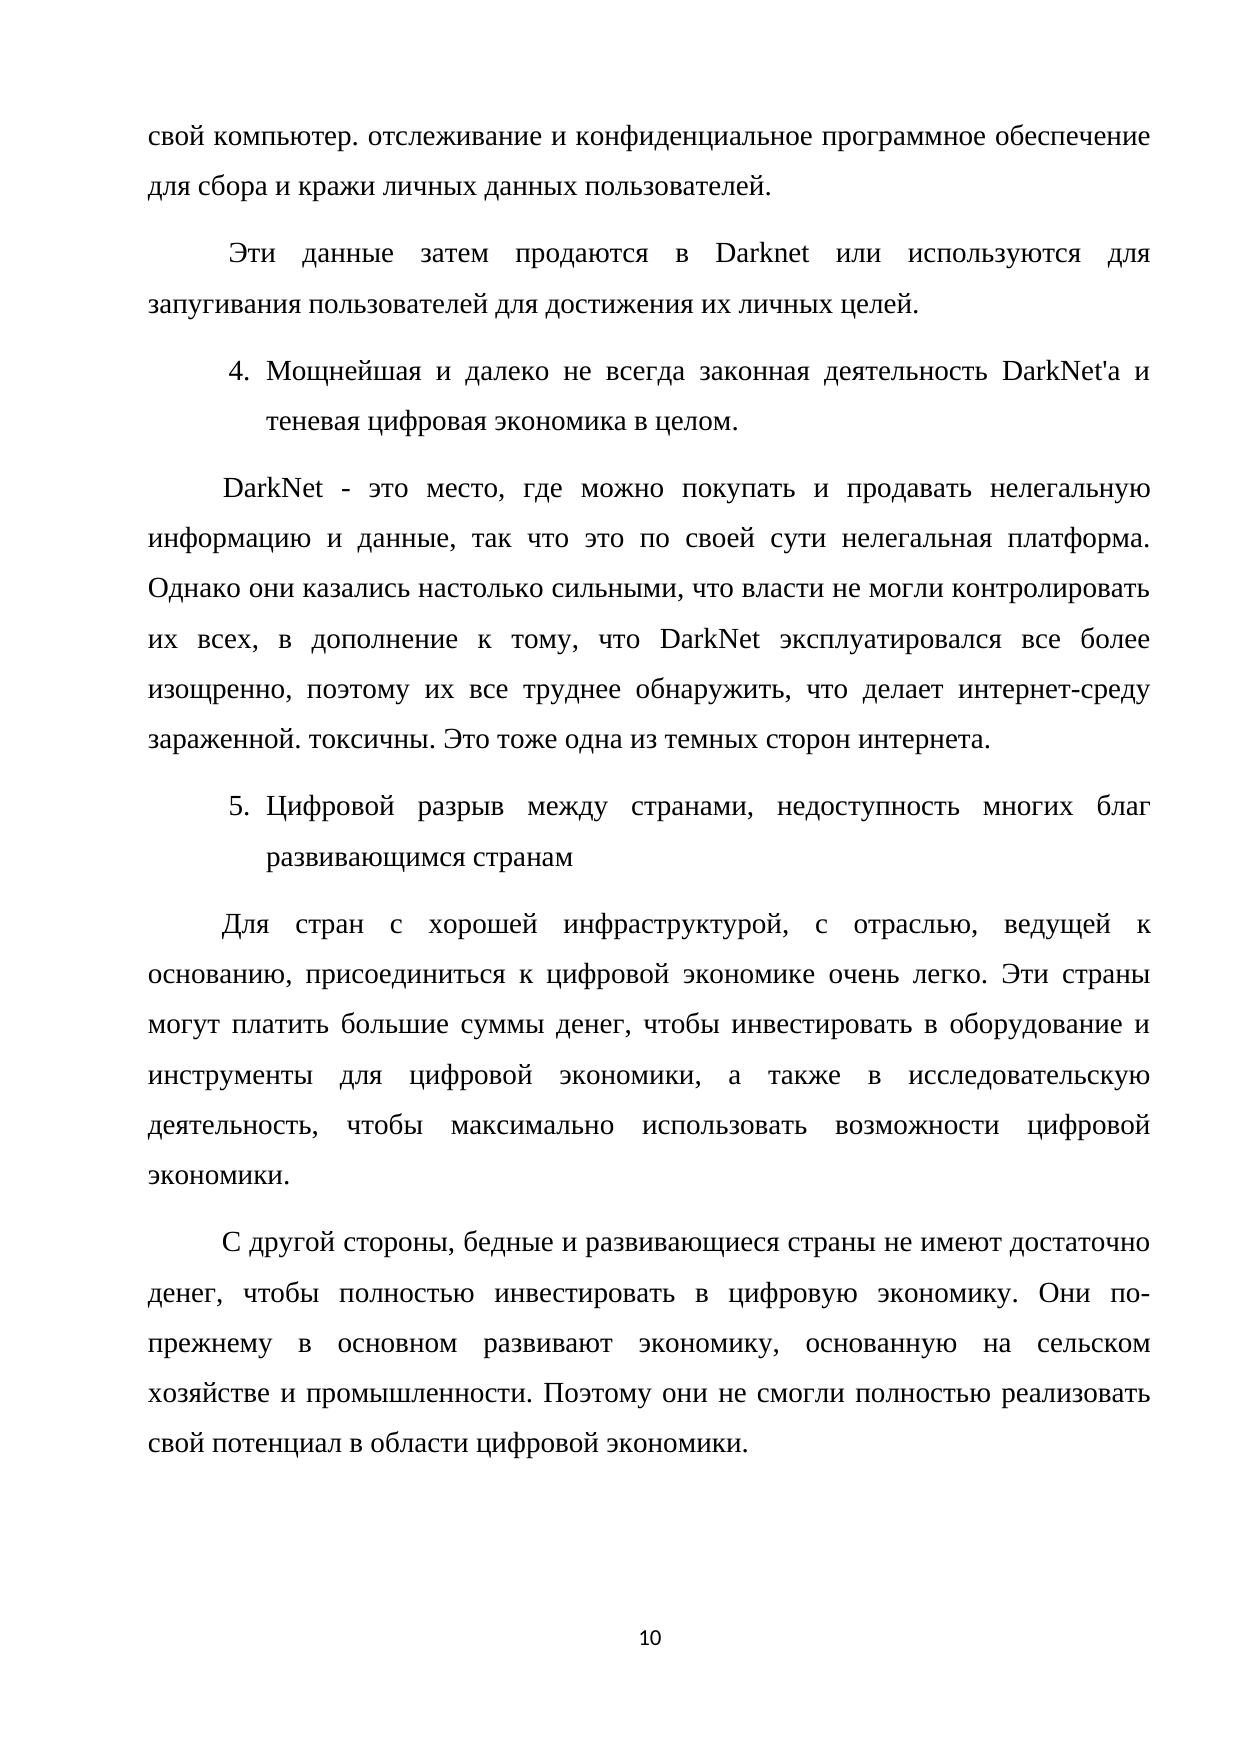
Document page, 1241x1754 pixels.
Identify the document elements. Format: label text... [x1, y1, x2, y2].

text Для стран с хорошей инфраструктурой, с отраслью, ведущей к основанию, присоединиться к цифровой экономике очень легко. Эти страны могут платить большие суммы денег, чтобы инвестировать в оборудование и инструменты для цифровой экономики, а также в исследовательскую деятельность, чтобы максимально использовать возможности цифровой экономики. [148, 906, 1152, 1191]
text С другой стороны, бедные и развивающиеся страны не имеют достаточно денег, чтобы полностью инвестировать в цифровую экономику. Они по-прежнему в основном развивают экономику, основанную на сельском хозяйстве и промышленности. Поэтому они не смогли полностью реализовать свой потенциал в области цифровой экономики. [148, 1224, 1152, 1459]
list Цифровой разрыв между странами, недоступность многих благ развивающимся странам [228, 788, 1152, 872]
text Эти данные затем продаются в Darknet или используются для запугивания пользователей для достижения их личных целей. [148, 235, 1152, 319]
list Мощнейшая и далеко не всегда законная деятельность DarkNet'а и теневая цифровая экономика в целом. [228, 353, 1152, 437]
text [148, 118, 1152, 202]
text DarkNet - это место, где можно покупать и продавать нелегальную информацию и данные, так что это по своей сути нелегальная платформа. Однако они казались настолько сильными, что власти не могли контролировать их всех, в дополнение к тому, что DarkNet эксплуатировался все более изощренно, поэтому их все труднее обнаружить, что делает интернет-среду зараженной. токсичны. Это тоже одна из темных сторон интернета. [148, 470, 1152, 755]
